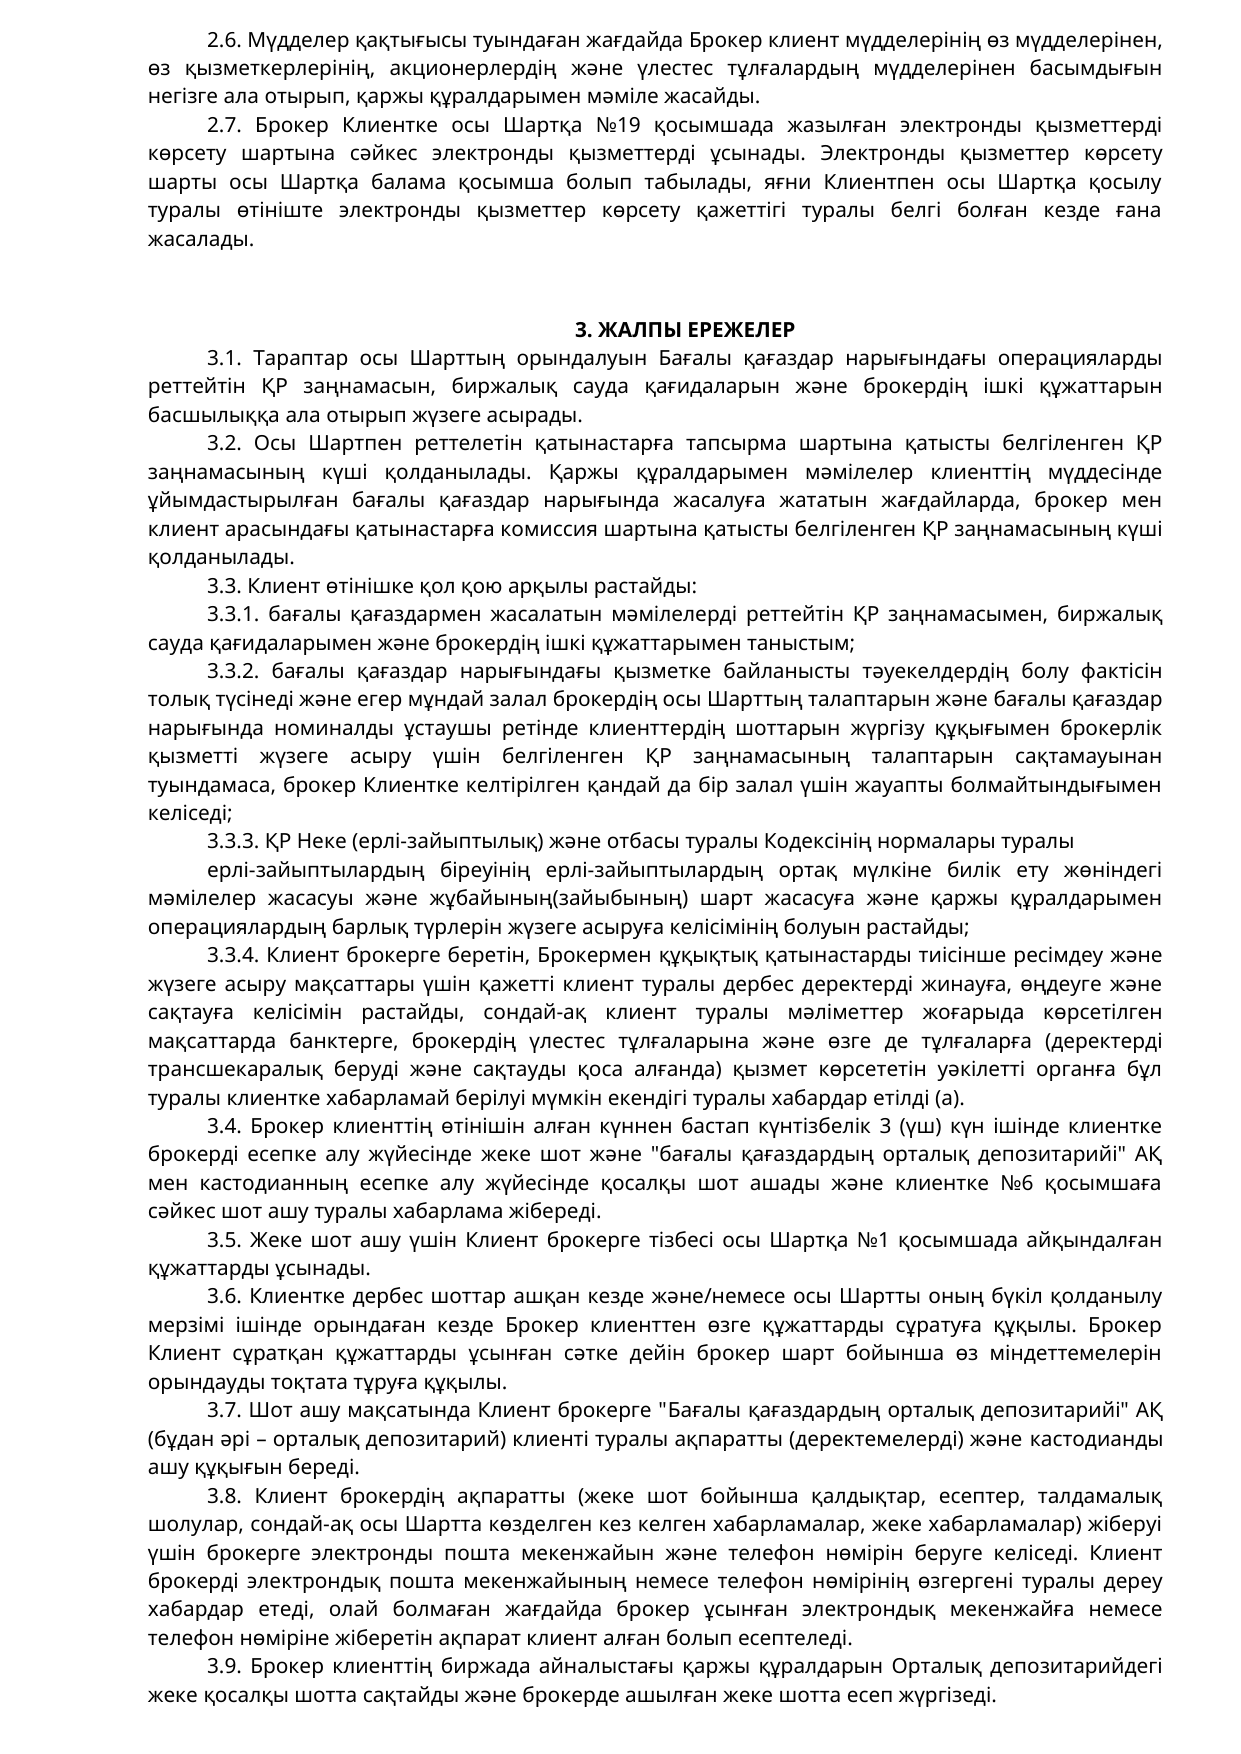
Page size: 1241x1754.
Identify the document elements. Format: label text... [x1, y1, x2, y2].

text 2.6. Мүдделер қақтығысы туындаған жағдайда Брокер клиент мүдделерінің өз мүдделерінен, өз қызметкерлерінің, акционерлердің және үлестес тұлғалардың мүдделерінен басымдығын негізге ала отырып, қаржы құралдарымен мәміле жасайды. [148, 25, 1163, 110]
text 3.7. Шот ашу мақсатында Клиент брокерге "Бағалы қағаздардың орталық депозитарийі" АҚ (бұдан әрі – орталық депозитарий) клиенті туралы ақпаратты (деректемелерді) және кастодианды ашу құқығын береді. [148, 1395, 1163, 1481]
text 3.3. Клиент өтінішке қол қою арқылы растайды: [148, 571, 1163, 599]
text 3.4. Брокер клиенттің өтінішін алған күннен бастап күнтізбелік 3 (үш) күн ішінде клиентке брокерді есепке алу жүйесінде жеке шот және "бағалы қағаздардың орталық депозитарийі" АҚ мен кастодианның есепке алу жүйесінде қосалқы шот ашады және клиентке №6 қосымшаға сәйкес шот ашу туралы хабарлама жібереді. [148, 1111, 1163, 1225]
text 3.8. Клиент брокердің ақпаратты (жеке шот бойынша қалдықтар, есептер, талдамалық шолулар, сондай-ақ осы Шартта көзделген кез келген хабарламалар, жеке хабарламалар) жіберуі үшін брокерге электронды пошта мекенжайын және телефон нөмірін беруге келіседі. Клиент брокерді электрондық пошта мекенжайының немесе телефон нөмірінің өзгергені туралы дереу хабардар етеді, олай болмаған жағдайда брокер ұсынған электрондық мекенжайға немесе телефон нөміріне жіберетін ақпарат клиент алған болып есептеледі. [148, 1481, 1163, 1651]
text 2.7. Брокер Клиентке осы Шартқа №19 қосымшада жазылған электронды қызметтерді көрсету шартына сәйкес электронды қызметтерді ұсынады. Электронды қызметтер көрсету шарты осы Шартқа балама қосымша болып табылады, яғни Клиентпен осы Шартқа қосылу туралы өтініште электронды қызметтер көрсету қажеттігі туралы белгі болған кезде ғана жасалады. [148, 110, 1163, 252]
text 3.2. Осы Шартпен реттелетін қатынастарға тапсырма шартына қатысты белгіленген ҚР заңнамасының күші қолданылады. Қаржы құралдарымен мәмілелер клиенттің мүддесінде ұйымдастырылған бағалы қағаздар нарығында жасалуға жататын жағдайларда, брокер мен клиент арасындағы қатынастарға комиссия шартына қатысты белгіленген ҚР заңнамасының күші қолданылады. [148, 428, 1163, 571]
text 3.3.1. бағалы қағаздармен жасалатын мәмілелерді реттейтін ҚР заңнамасымен, биржалық сауда қағидаларымен және брокердің ішкі құжаттарымен таныстым; [148, 599, 1163, 656]
text 3.3.4. Клиент брокерге беретін, Брокермен құқықтық қатынастарды тиісінше ресімдеу және жүзеге асыру мақсаттары үшін қажетті клиент туралы дербес деректерді жинауға, өңдеуге және сақтауға келісімін растайды, сондай-ақ клиент туралы мәліметтер жоғарыда көрсетілген мақсаттарда банктерге, брокердің үлестес тұлғаларына және өзге де тұлғаларға (деректерді трансшекаралық беруді және сақтауды қоса алғанда) қызмет көрсететін уәкілетті органға бұл туралы клиентке хабарламай берілуі мүмкін екендігі туралы хабардар етілді (а). [148, 940, 1163, 1111]
text 3. ЖАЛПЫ ЕРЕЖЕЛЕР [148, 315, 1163, 343]
text 3.1. Тараптар осы Шарттың орындалуын Бағалы қағаздар нарығындағы операцияларды реттейтін ҚР заңнамасын, биржалық сауда қағидаларын және брокердің ішкі құжаттарын басшылыққа ала отырып жүзеге асырады. [148, 343, 1163, 428]
text 3.9. Брокер клиенттің биржада айналыстағы қаржы құралдарын Орталық депозитарийдегі жеке қосалқы шотта сақтайды және брокерде ашылған жеке шотта есеп жүргізеді. [148, 1651, 1163, 1708]
text 3.6. Клиентке дербес шоттар ашқан кезде және/немесе осы Шартты оның бүкіл қолданылу мерзімі ішінде орындаған кезде Брокер клиенттен өзге құжаттарды сұратуға құқылы. Брокер Клиент сұратқан құжаттарды ұсынған сәтке дейін брокер шарт бойынша өз міндеттемелерін орындауды тоқтата тұруға құқылы. [148, 1282, 1163, 1395]
text 3.5. Жеке шот ашу үшін Клиент брокерге тізбесі осы Шартқа №1 қосымшада айқындалған құжаттарды ұсынады. [148, 1225, 1163, 1282]
text ерлі-зайыптылардың біреуінің ерлі-зайыптылардың ортақ мүлкіне билік ету жөніндегі мәмілелер жасасуы және жұбайының(зайыбының) шарт жасасуға және қаржы құралдарымен операциялардың барлық түрлерін жүзеге асыруға келісімінің болуын растайды; [148, 855, 1163, 940]
text 3.3.3. ҚР Неке (ерлі-зайыптылық) және отбасы туралы Кодексінің нормалары туралы [148, 827, 1163, 855]
text 3.3.2. бағалы қағаздар нарығындағы қызметке байланысты тәуекелдердің болу фактісін толық түсінеді және егер мұндай залал брокердің осы Шарттың талаптарын және бағалы қағаздар нарығында номиналды ұстаушы ретінде клиенттердің шоттарын жүргізу құқығымен брокерлік қызметті жүзеге асыру үшін белгіленген ҚР заңнамасының талаптарын сақтамауынан туындамаса, брокер Клиентке келтірілген қандай да бір залал үшін жауапты болмайтындығымен келіседі; [148, 656, 1163, 827]
